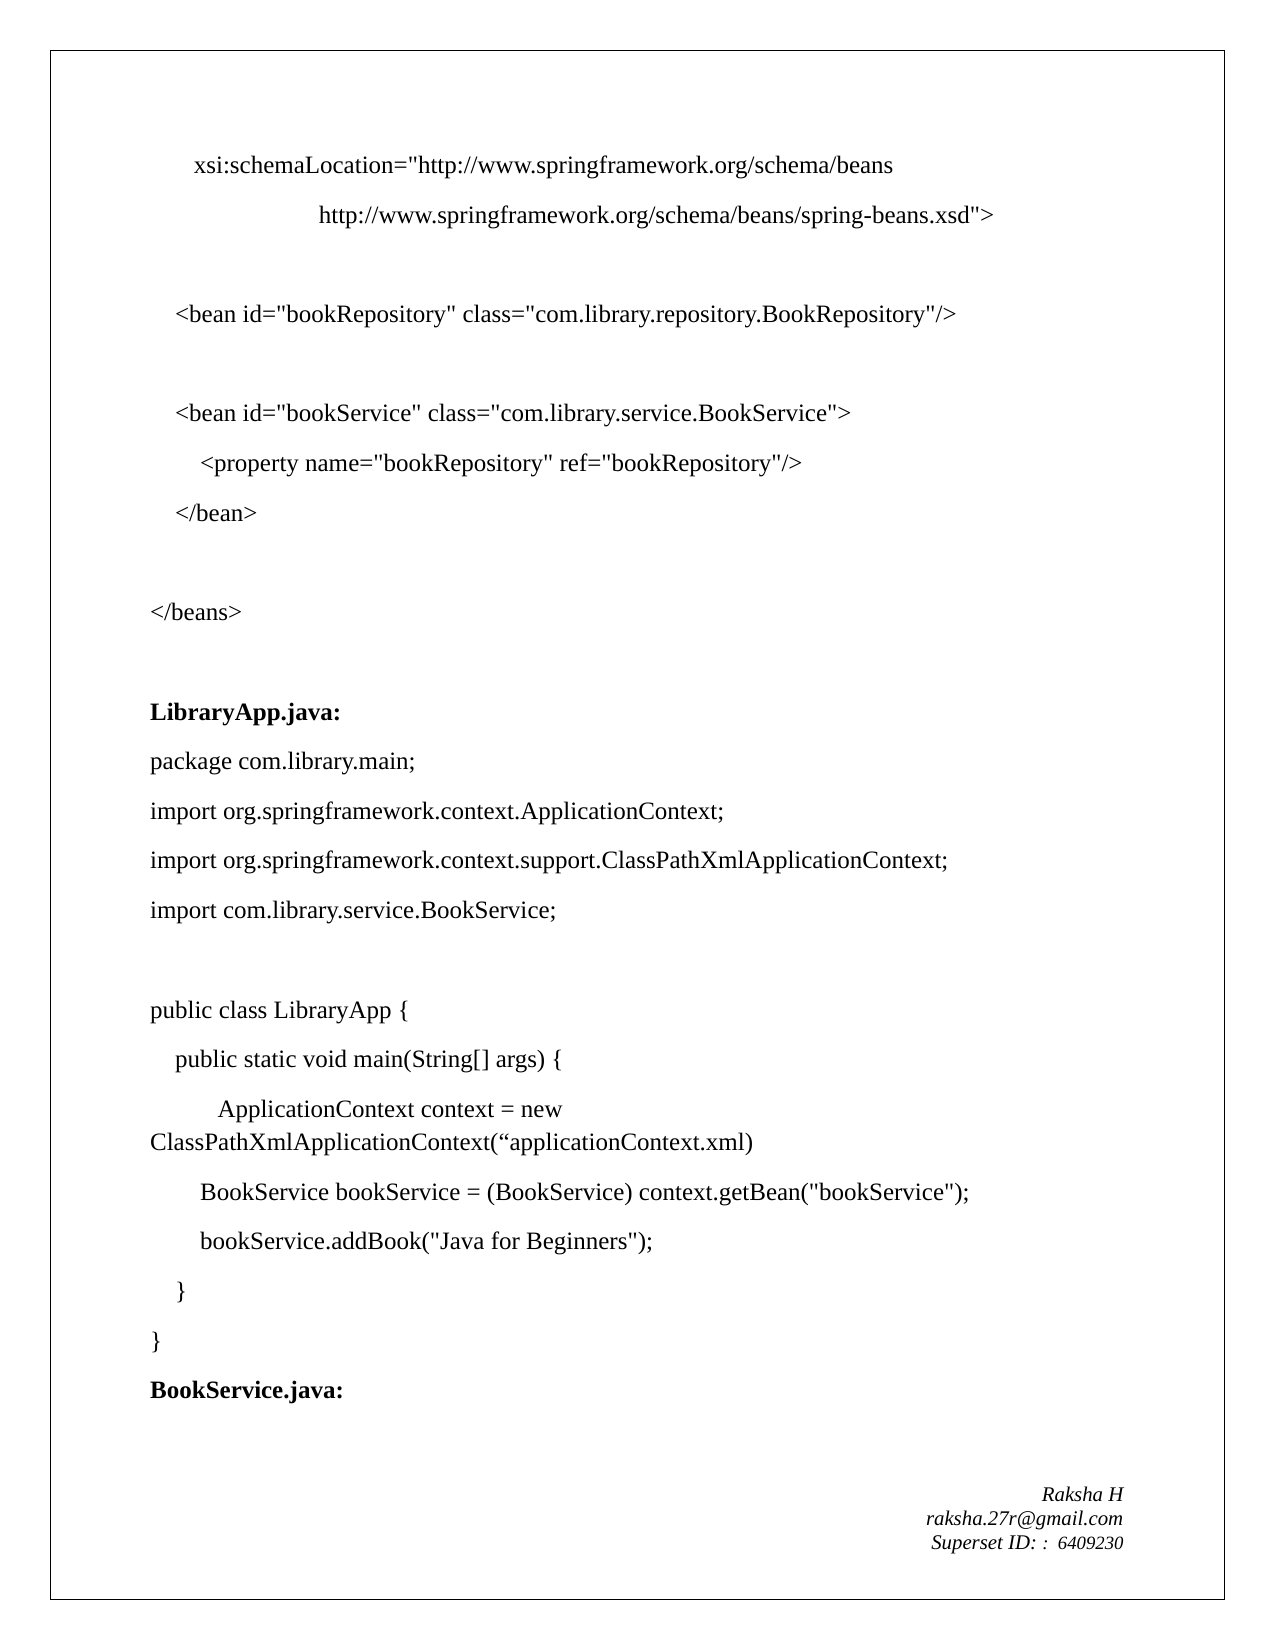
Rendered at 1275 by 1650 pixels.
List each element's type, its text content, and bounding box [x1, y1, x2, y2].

text } [150, 1276, 1125, 1305]
text BookService bookService = (BookService) context.getBean("bookService"); [150, 1177, 1125, 1206]
text </beans> [150, 597, 1125, 626]
text LibraryApp.java: [150, 697, 1125, 725]
text public static void main(String[] args) { [150, 1044, 1125, 1073]
text <property name="bookRepository" ref="bookRepository"/> [150, 448, 1125, 477]
text BookService.java: [150, 1376, 1125, 1404]
text import org.springframework.context.ApplicationContext; [150, 796, 1125, 825]
text xsi:schemaLocation="http://www.springframework.org/schema/beans [150, 150, 1125, 179]
text } [150, 1326, 1125, 1354]
text <bean id="bookService" class="com.library.service.BookService"> [150, 398, 1125, 427]
text import org.springframework.context.support.ClassPathXmlApplicationContext; [150, 846, 1125, 874]
text http://www.springframework.org/schema/beans/spring-beans.xsd"> [150, 200, 1125, 228]
text import com.library.service.BookService; [150, 895, 1125, 924]
text package com.library.main; [150, 746, 1125, 775]
text </bean> [150, 498, 1125, 527]
text public class LibraryApp { [150, 995, 1125, 1023]
text <bean id="bookRepository" class="com.library.repository.BookRepository"/> [150, 299, 1125, 328]
text ApplicationContext context = new ClassPathXmlApplicationContext(“applicationContext.xml) [150, 1094, 1125, 1156]
text bookService.addBook("Java for Beginners"); [150, 1226, 1125, 1255]
